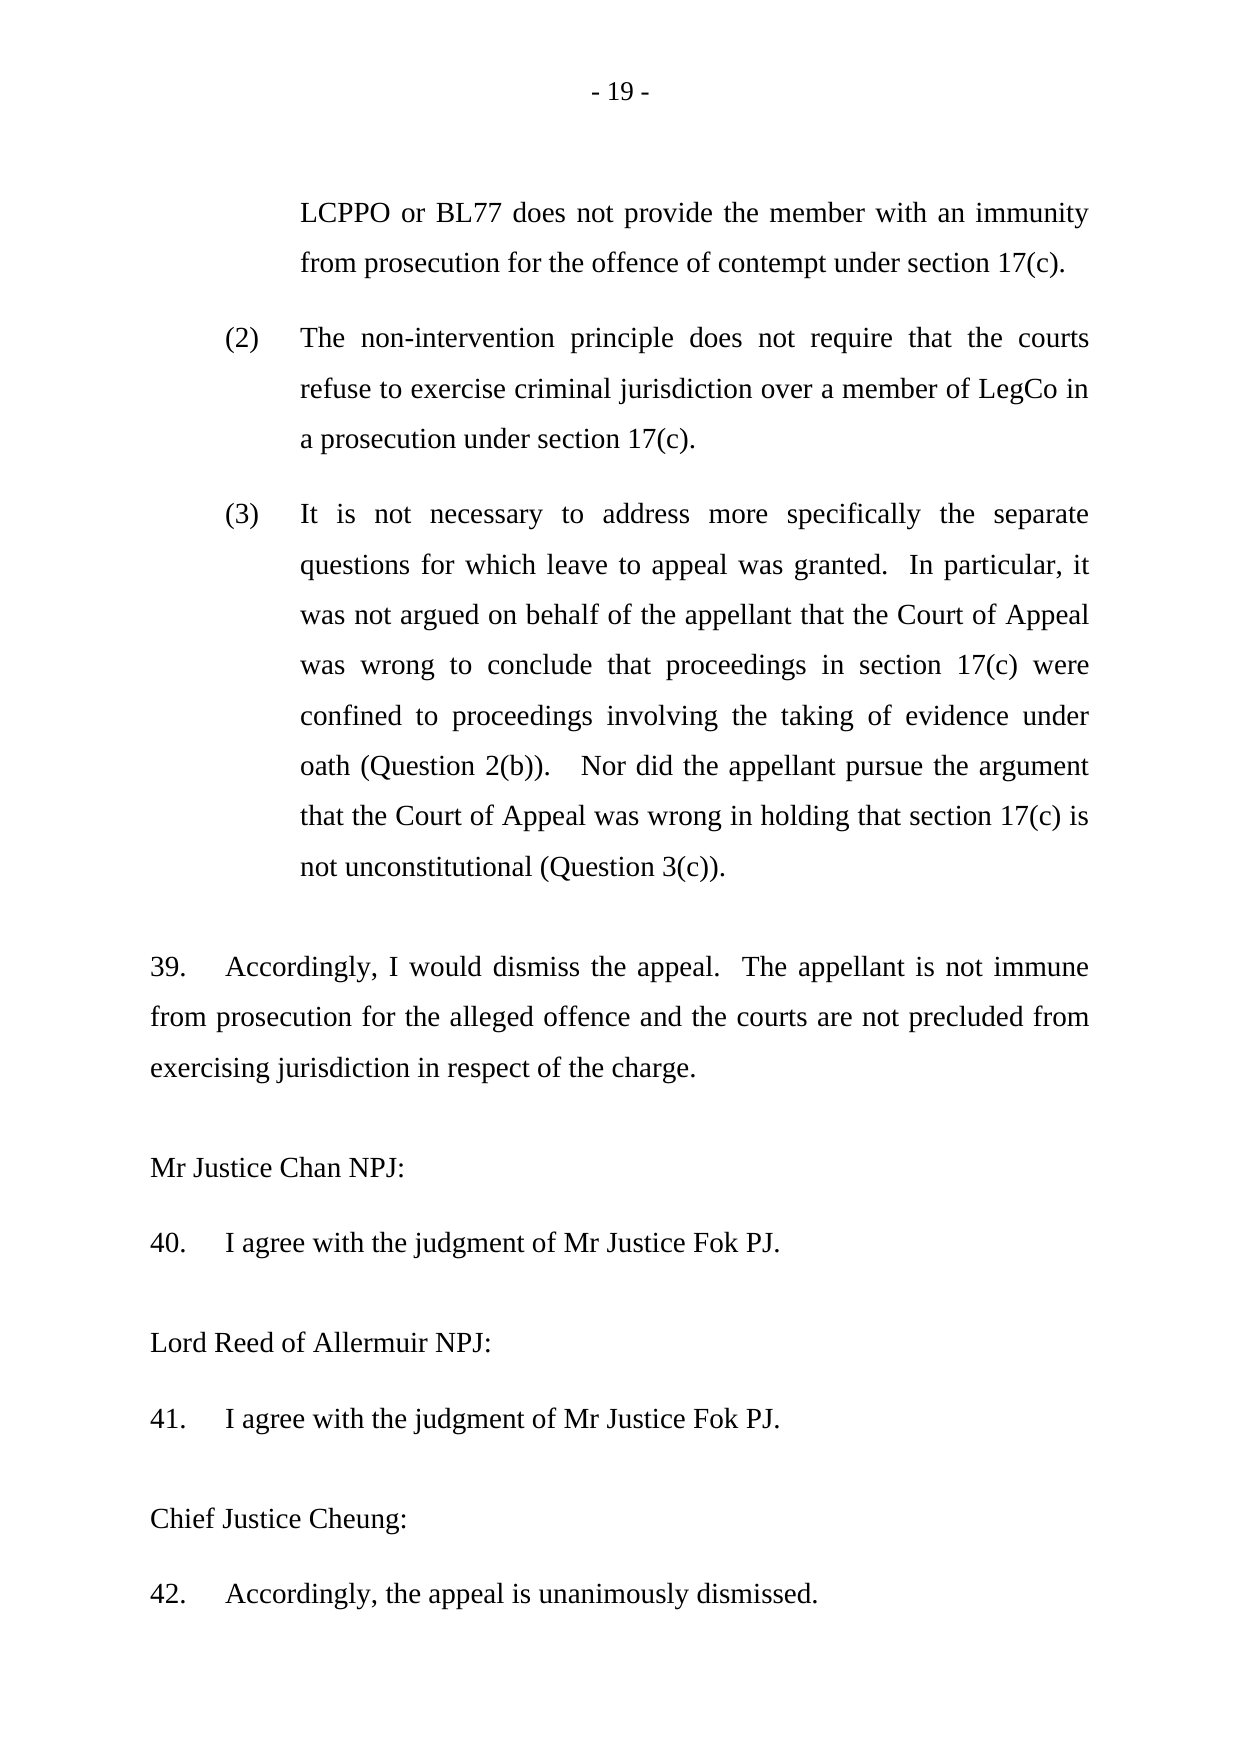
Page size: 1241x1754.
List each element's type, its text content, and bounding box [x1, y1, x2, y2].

text Mr Justice Chan NPJ: [150, 1150, 1090, 1183]
text Chief Justice Cheung: [150, 1501, 1090, 1535]
list It is not necessary to address more specifically the separate questions for which leave to appeal was granted. In particular, it was not argued on behalf of the appellant that the Court of Appeal was wrong to conclude that proceedings in section 17(c) were confined to proceedings involving the taking of evidence under oath (Question 2(b)). Nor did the appellant pursue the argument that the Court of Appeal was wrong in holding that section 17(c) is not unconstitutional (Question 3(c)). [225, 497, 1090, 882]
list The non-intervention principle does not require that the courts refuse to exercise criminal jurisdiction over a member of LegCo in a prosecution under section 17(c). [225, 321, 1090, 455]
list Accordingly, I would dismiss the appeal. The appellant is not immune from prosecution for the alleged offence and the courts are not precluded from exercising jurisdiction in respect of the charge. [150, 949, 1090, 1083]
list I agree with the judgment of Mr Justice Fok PJ. [150, 1401, 1090, 1434]
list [225, 195, 1090, 279]
list Accordingly, the appeal is unanimously dismissed. [150, 1577, 1090, 1610]
list I agree with the judgment of Mr Justice Fok PJ. [150, 1225, 1090, 1259]
list Lord Reed of Allermuir NPJ: [150, 1326, 1090, 1359]
